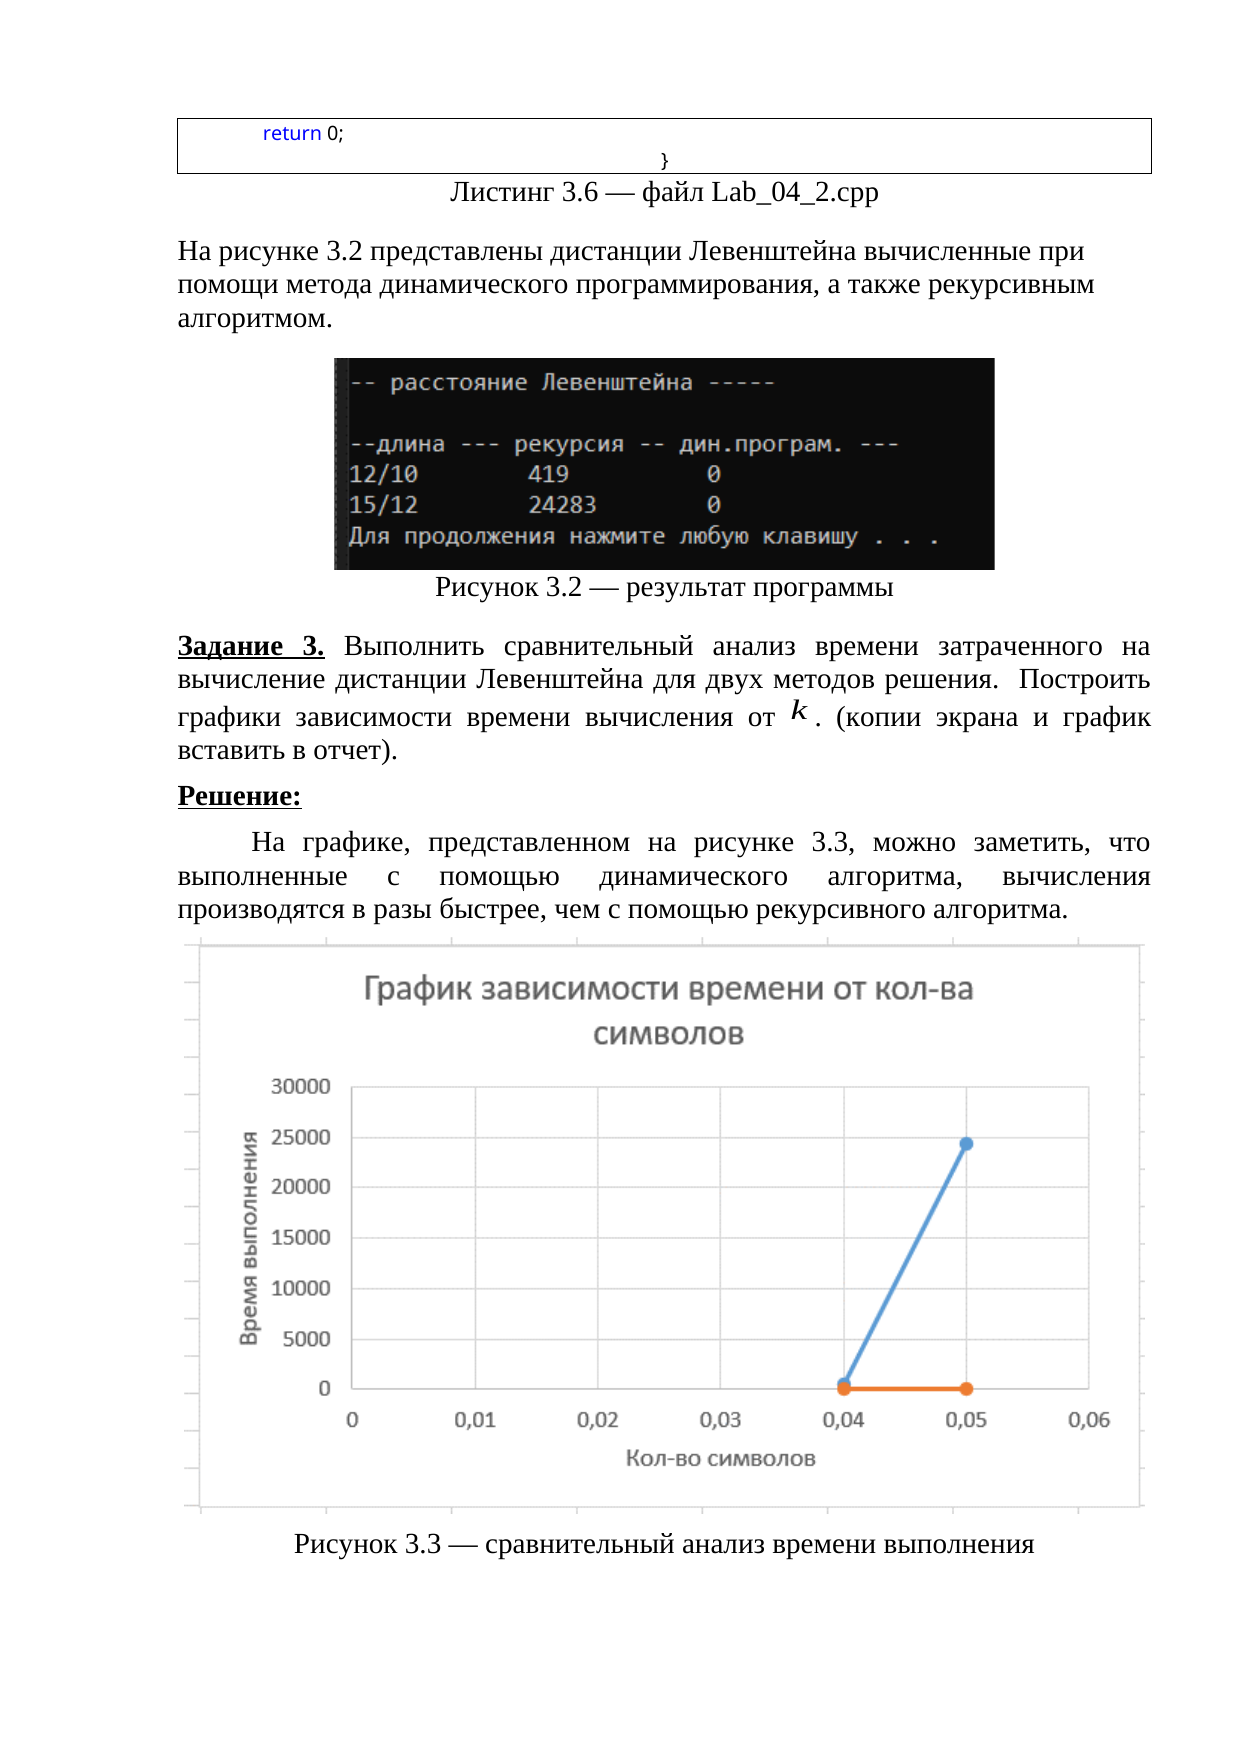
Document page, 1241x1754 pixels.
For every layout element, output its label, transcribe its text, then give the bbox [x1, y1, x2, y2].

picture [184, 937, 1145, 1514]
text Рисунок 3.2 — результат программы [177, 569, 1152, 603]
text Решение: [177, 778, 1152, 812]
text На рисунке 3.2 представлены дистанции Левенштейна вычисленные при помощи метода динамического программирования, а также рекурсивным алгоритмом. [177, 233, 1152, 333]
text Рисунок 3.3 — сравнительный анализ времени выполнения [177, 1526, 1152, 1559]
picture [334, 358, 995, 570]
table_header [178, 119, 1151, 173]
text Задание 3. Выполнить сравнительный анализ времени затраченного на вычисление дистанции Левенштейна для двух методов решения. Построить графики зависимости времени вычисления от . (копии экрана и график вставить в отчет). [177, 628, 1152, 766]
text Листинг 3.6 — файл Lab_04_2.cpp [177, 174, 1152, 208]
text На графике, представленном на рисунке 3.3, можно заметить, что выполненные с помощью динамического алгоритма, вычисления производятся в разы быстрее, чем с помощью рекурсивного алгоритма. [177, 824, 1152, 925]
